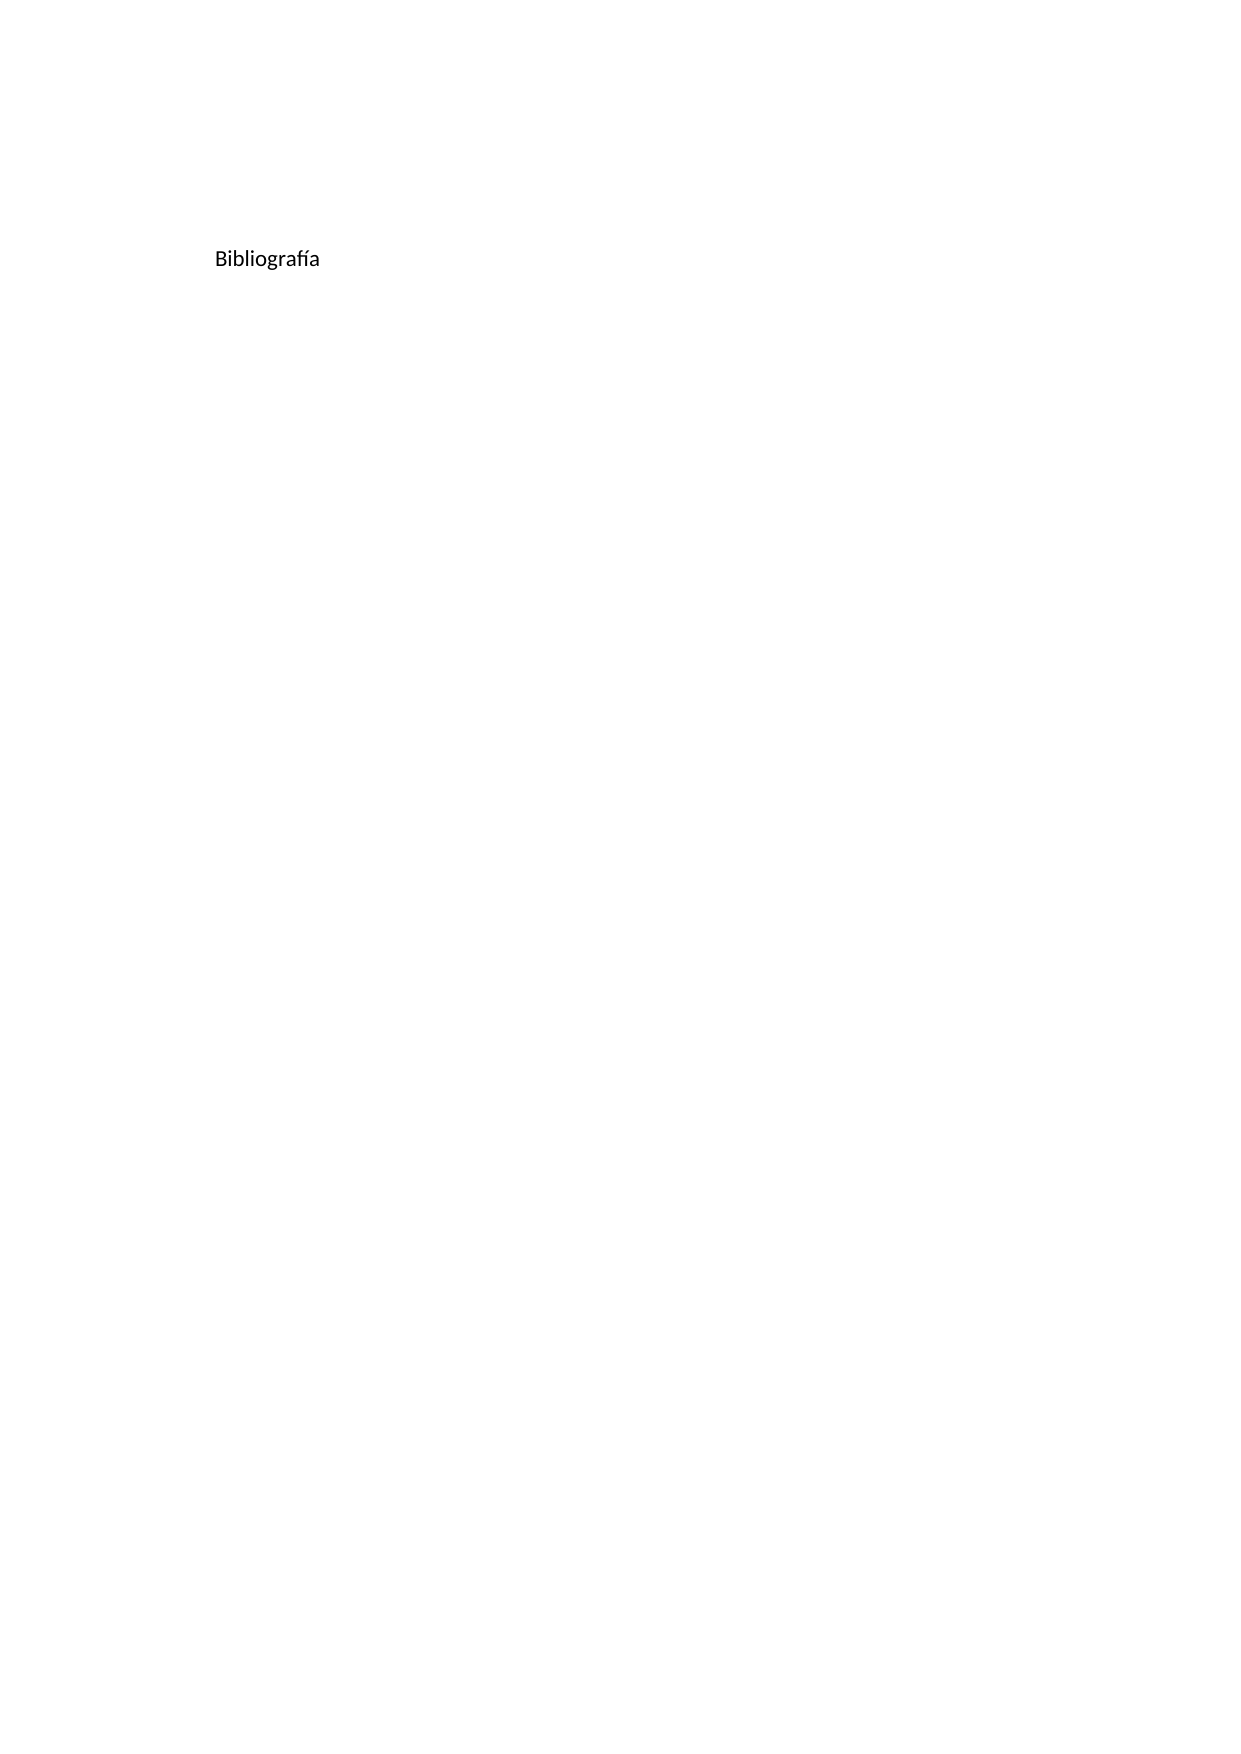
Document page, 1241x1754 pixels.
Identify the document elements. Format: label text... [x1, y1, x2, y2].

list Bibliografía [215, 244, 1063, 272]
